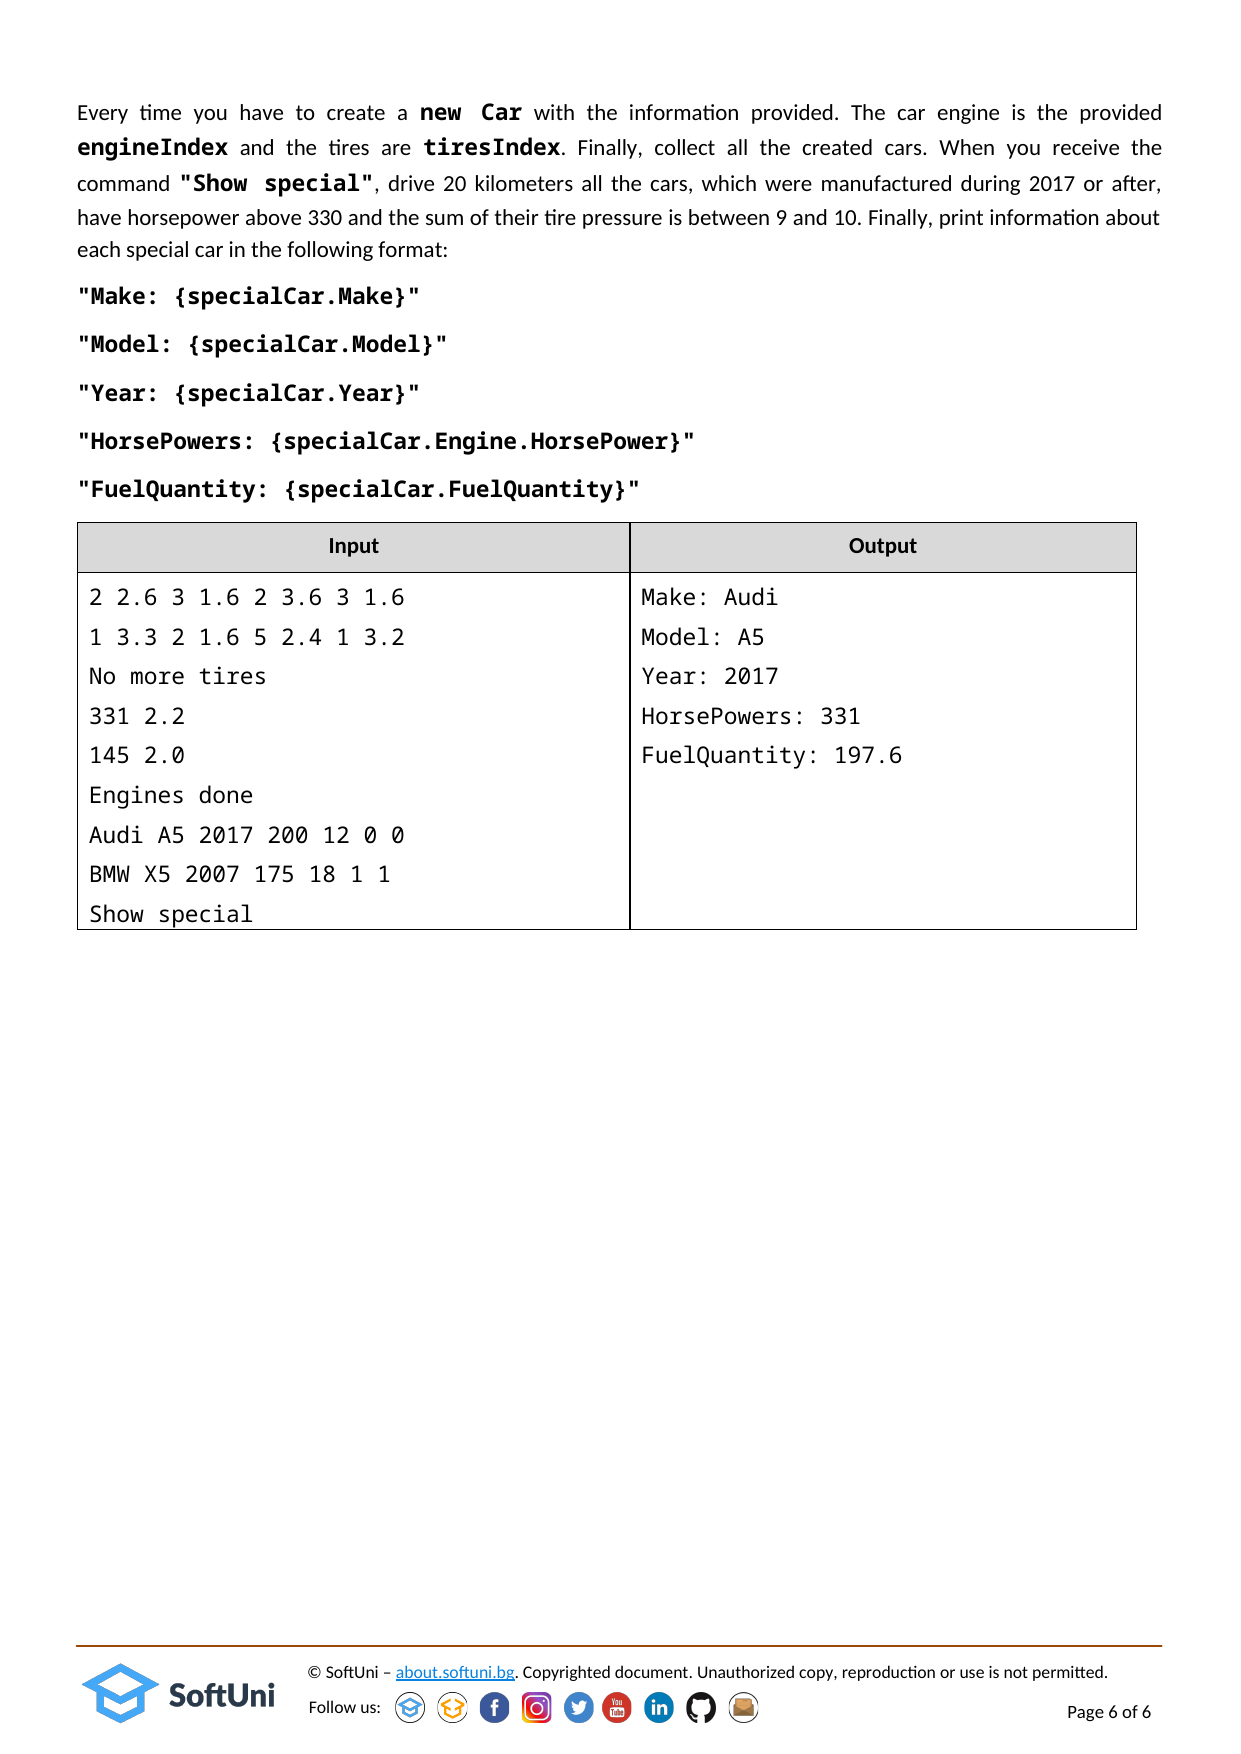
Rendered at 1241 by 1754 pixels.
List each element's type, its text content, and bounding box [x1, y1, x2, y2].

picture [479, 1692, 510, 1723]
picture [644, 1692, 653, 1701]
picture [665, 1692, 674, 1701]
picture [644, 1714, 653, 1723]
table_cell 2 2.6 3 1.6 2 3.6 3 1.6 1 3.3 2 1.6 5 2.4 1 3.2 No more tires 331 2.2 145 2.0 Engines done Audi A5 2017 200 12 0 0 BMW X5 2007 175 18 1 1 Show special [78, 573, 629, 929]
text "Make: {specialCar.Make}" [77, 279, 1163, 311]
text Every time you have to create a new Car with the information provided. The car engine is the provided engineIndex and the tires are tiresIndex. Finally, collect all the created cars. When you receive the command "Show special", drive 20 kilometers all the cars, which were manufactured during 2017 or after, have horsepower above 330 and the sum of their tire pressure is between 9 and 10. Finally, print information about each special car in the following format: [77, 95, 1163, 263]
picture [437, 1692, 468, 1723]
picture [602, 1692, 632, 1723]
picture [658, 1705, 667, 1714]
table_cell Make: Audi Model: A5 Year: 2017 HorsePowers: 331 FuelQuantity: 197.6 [631, 573, 1136, 929]
text "Model: {specialCar.Model}" [77, 328, 1163, 359]
text "HorsePowers: {specialCar.Engine.HorsePower}" [77, 425, 1163, 456]
picture [564, 1692, 594, 1723]
text "Year: {specialCar.Year}" [77, 376, 1163, 408]
picture [75, 1658, 281, 1729]
table_header Input [78, 523, 629, 572]
text "FuelQuantity: {specialCar.FuelQuantity}" [77, 473, 1163, 504]
picture [728, 1692, 759, 1723]
picture [665, 1714, 674, 1723]
picture [522, 1692, 552, 1723]
picture [686, 1692, 716, 1723]
table_header Output [631, 523, 1136, 572]
picture [395, 1692, 425, 1723]
